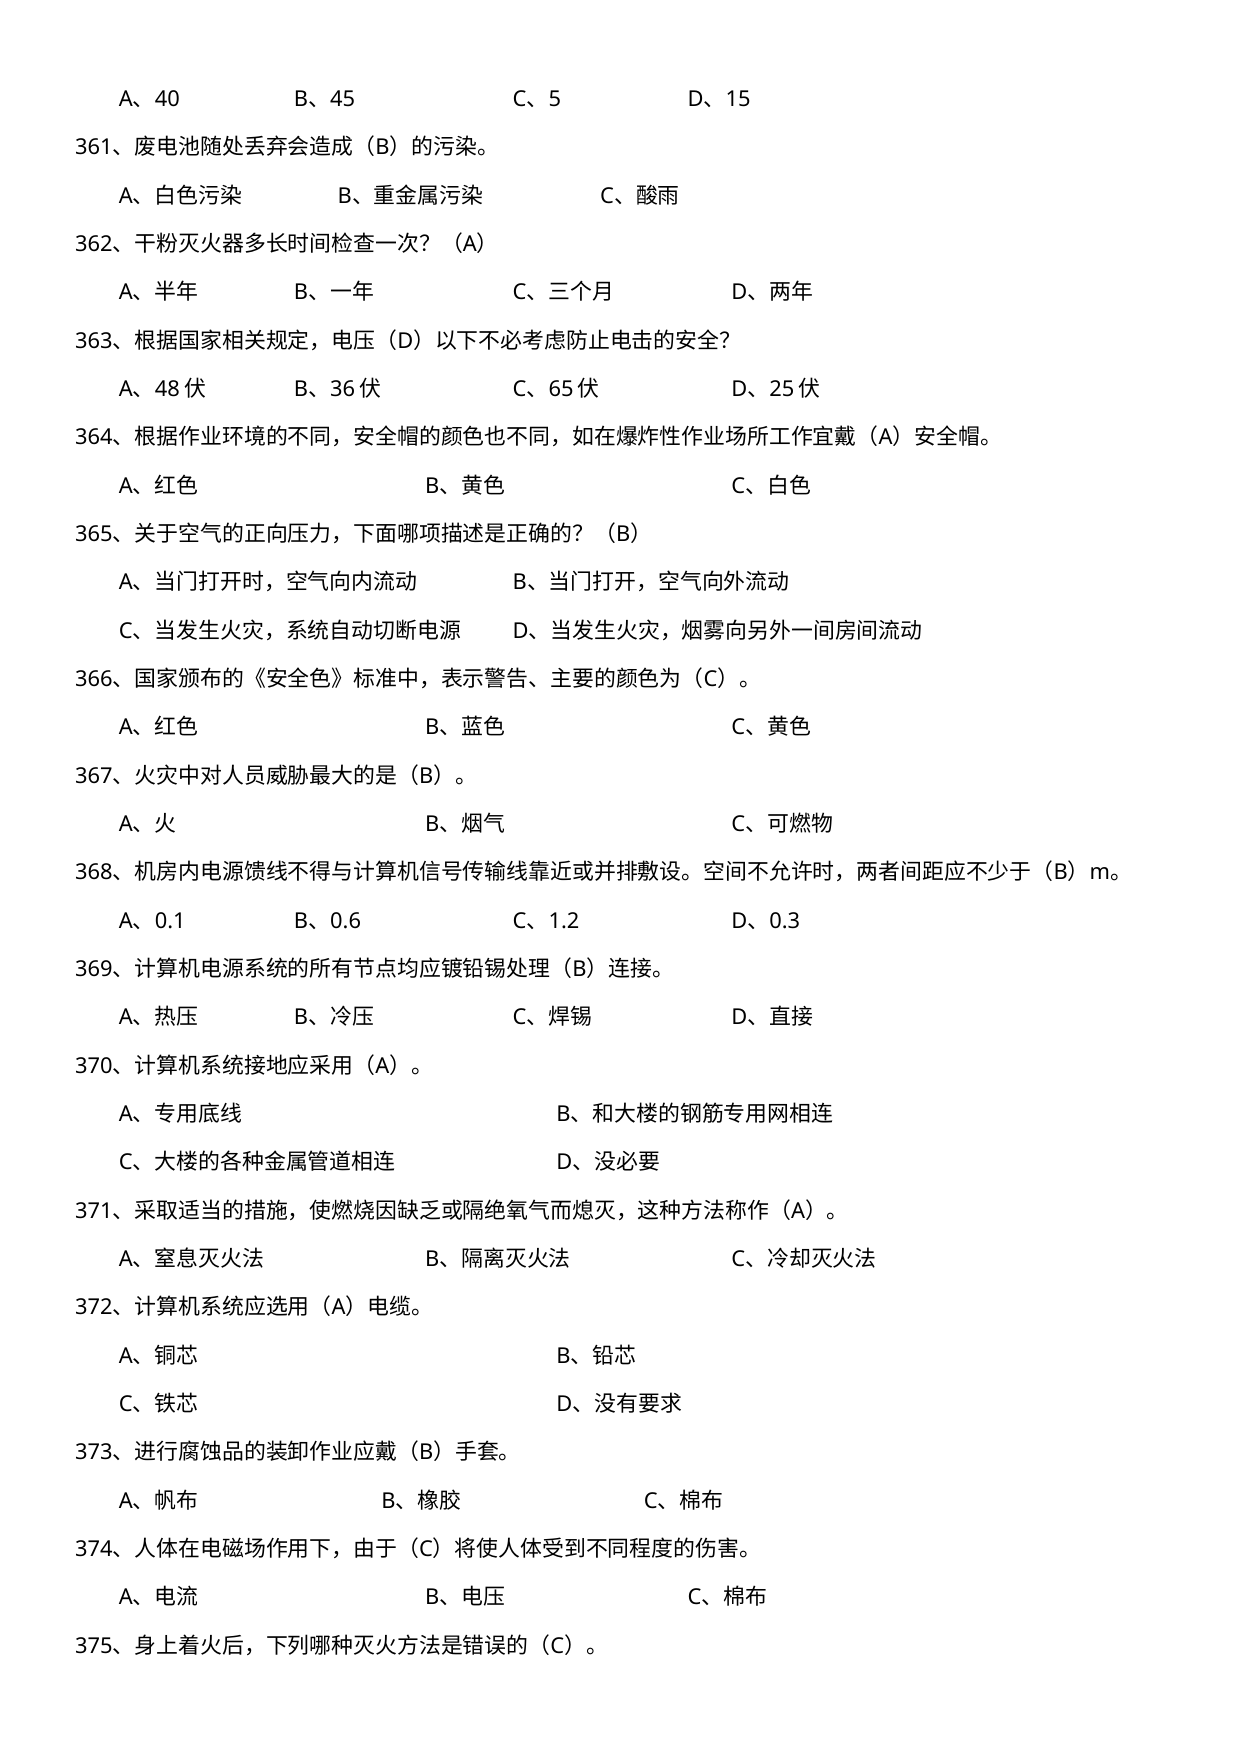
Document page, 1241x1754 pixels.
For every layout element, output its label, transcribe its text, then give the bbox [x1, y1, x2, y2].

text 369、计算机电源系统的所有节点均应镀铅锡处理（B）连接。 [75, 951, 1165, 983]
text A、电流 B、电压 C、棉布 [75, 1579, 1165, 1612]
text 363、根据国家相关规定，电压（D）以下不必考虑防止电击的安全？ [75, 322, 1165, 355]
text 365、关于空气的正向压力，下面哪项描述是正确的？（B） [75, 516, 1165, 548]
text 362、干粉灭火器多长时间检查一次？（A） [75, 226, 1165, 258]
text 375、身上着火后，下列哪种灭火方法是错误的（C）。 [75, 1627, 1165, 1660]
text A、帆布 B、橡胶 C、棉布 [75, 1482, 1165, 1515]
text 370、计算机系统接地应采用（A）。 [75, 1047, 1165, 1080]
text A、0.1 B、0.6 C、1.2 D、0.3 [75, 902, 1165, 935]
text C、铁芯 D、没有要求 [75, 1386, 1165, 1418]
text A、铜芯 B、铅芯 [75, 1337, 1165, 1370]
text A、窒息灭火法 B、隔离灭火法 C、冷却灭火法 [75, 1241, 1165, 1273]
text 361、废电池随处丢弃会造成（B）的污染。 [75, 129, 1165, 162]
text 364、根据作业环境的不同，安全帽的颜色也不同，如在爆炸性作业场所工作宜戴（A）安全帽。 [75, 419, 1165, 452]
text 371、采取适当的措施，使燃烧因缺乏或隔绝氧气而熄灭，这种方法称作（A）。 [75, 1192, 1165, 1225]
text 372、计算机系统应选用（A）电缆。 [75, 1289, 1165, 1322]
text 373、进行腐蚀品的装卸作业应戴（B）手套。 [75, 1434, 1165, 1467]
text 366、国家颁布的《安全色》标准中，表示警告、主要的颜色为（C）。 [75, 661, 1165, 693]
text 374、人体在电磁场作用下，由于（C）将使人体受到不同程度的伤害。 [75, 1531, 1165, 1563]
text C、大楼的各种金属管道相连 D、没必要 [75, 1144, 1165, 1177]
text A、白色污染 B、重金属污染 C、酸雨 [75, 177, 1165, 210]
text 368、机房内电源馈线不得与计算机信号传输线靠近或并排敷设。空间不允许时，两者间距应不少于（B）m。 [75, 854, 1165, 887]
text A、红色 B、黄色 C、白色 [75, 467, 1165, 500]
text A、48伏 B、36伏 C、65伏 D、25伏 [75, 371, 1165, 403]
text A、火 B、烟气 C、可燃物 [75, 806, 1165, 838]
text A、热压 B、冷压 C、焊锡 D、直接 [75, 999, 1165, 1032]
text A、专用底线 B、和大楼的钢筋专用网相连 [75, 1096, 1165, 1128]
text C、当发生火灾，系统自动切断电源 D、当发生火灾，烟雾向另外一间房间流动 [75, 612, 1165, 645]
text A、40 B、45 C、5 D、15 [75, 81, 1165, 113]
text A、当门打开时，空气向内流动 B、当门打开，空气向外流动 [75, 564, 1165, 597]
text A、红色 B、蓝色 C、黄色 [75, 709, 1165, 742]
text A、半年 B、一年 C、三个月 D、两年 [75, 274, 1165, 307]
text 367、火灾中对人员威胁最大的是（B）。 [75, 757, 1165, 790]
